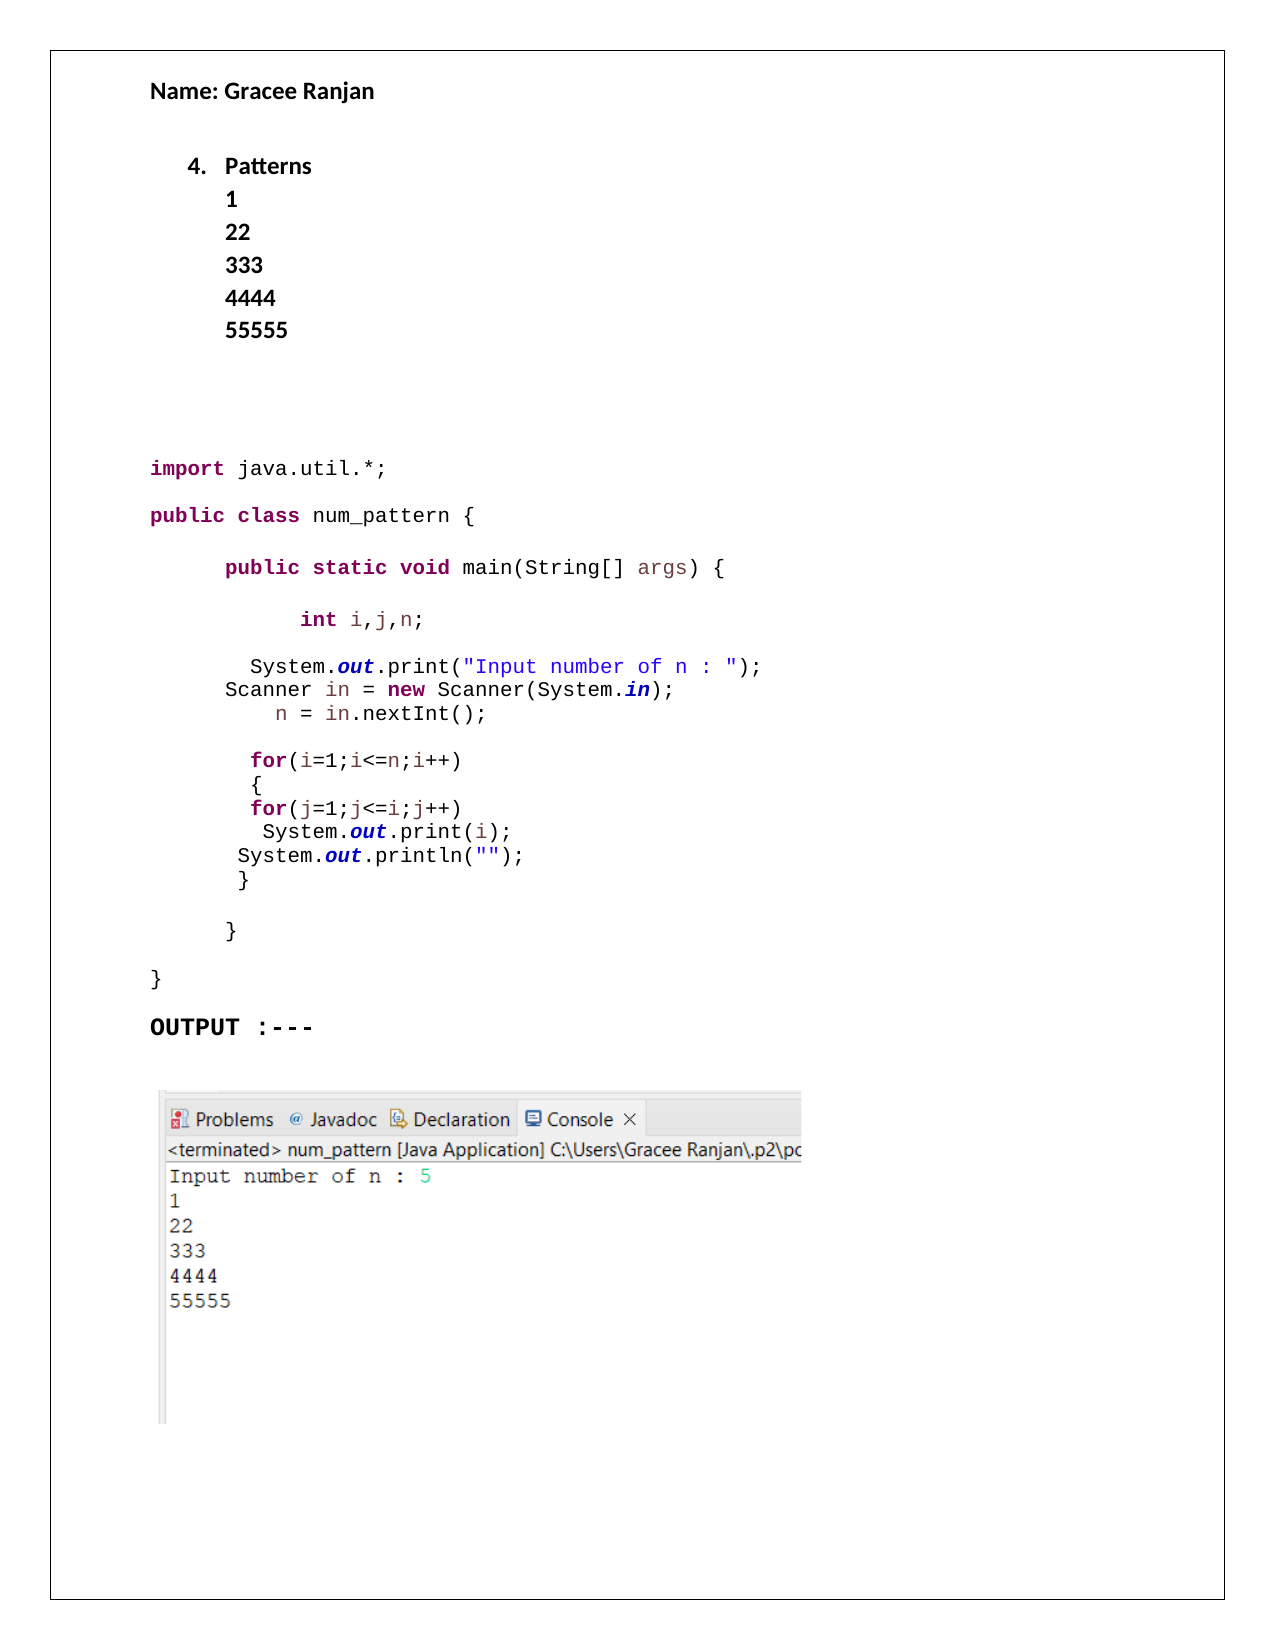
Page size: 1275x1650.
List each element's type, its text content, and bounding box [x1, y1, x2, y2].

text n = in.nextInt(); [150, 703, 1125, 727]
text int i,j,n; [150, 608, 1125, 632]
text for(j=1;j<=i;j++) [150, 798, 1125, 821]
text System.out.println(""); [150, 845, 1125, 869]
list 22 [225, 216, 1125, 246]
list 55555 [225, 314, 1125, 345]
text } [150, 869, 1125, 892]
text Scanner in = new Scanner(System.in); [150, 679, 1125, 703]
text } [150, 920, 1125, 944]
text OUTPUT :--- [150, 1015, 1125, 1043]
text System.out.print(i); [150, 821, 1125, 845]
list 1 [225, 183, 1125, 213]
list 4444 [225, 282, 1125, 312]
list 333 [225, 249, 1125, 279]
text { [150, 774, 1125, 798]
picture [150, 1090, 802, 1424]
text } [150, 968, 1125, 991]
text public class num_pattern { [150, 505, 1125, 529]
text for(i=1;i<=n;i++) [150, 750, 1125, 774]
text System.out.print("Input number of n : "); [150, 656, 1125, 679]
list Patterns [187, 150, 1125, 181]
text public static void main(String[] args) { [150, 557, 1125, 581]
text import java.util.*; [150, 458, 1125, 482]
